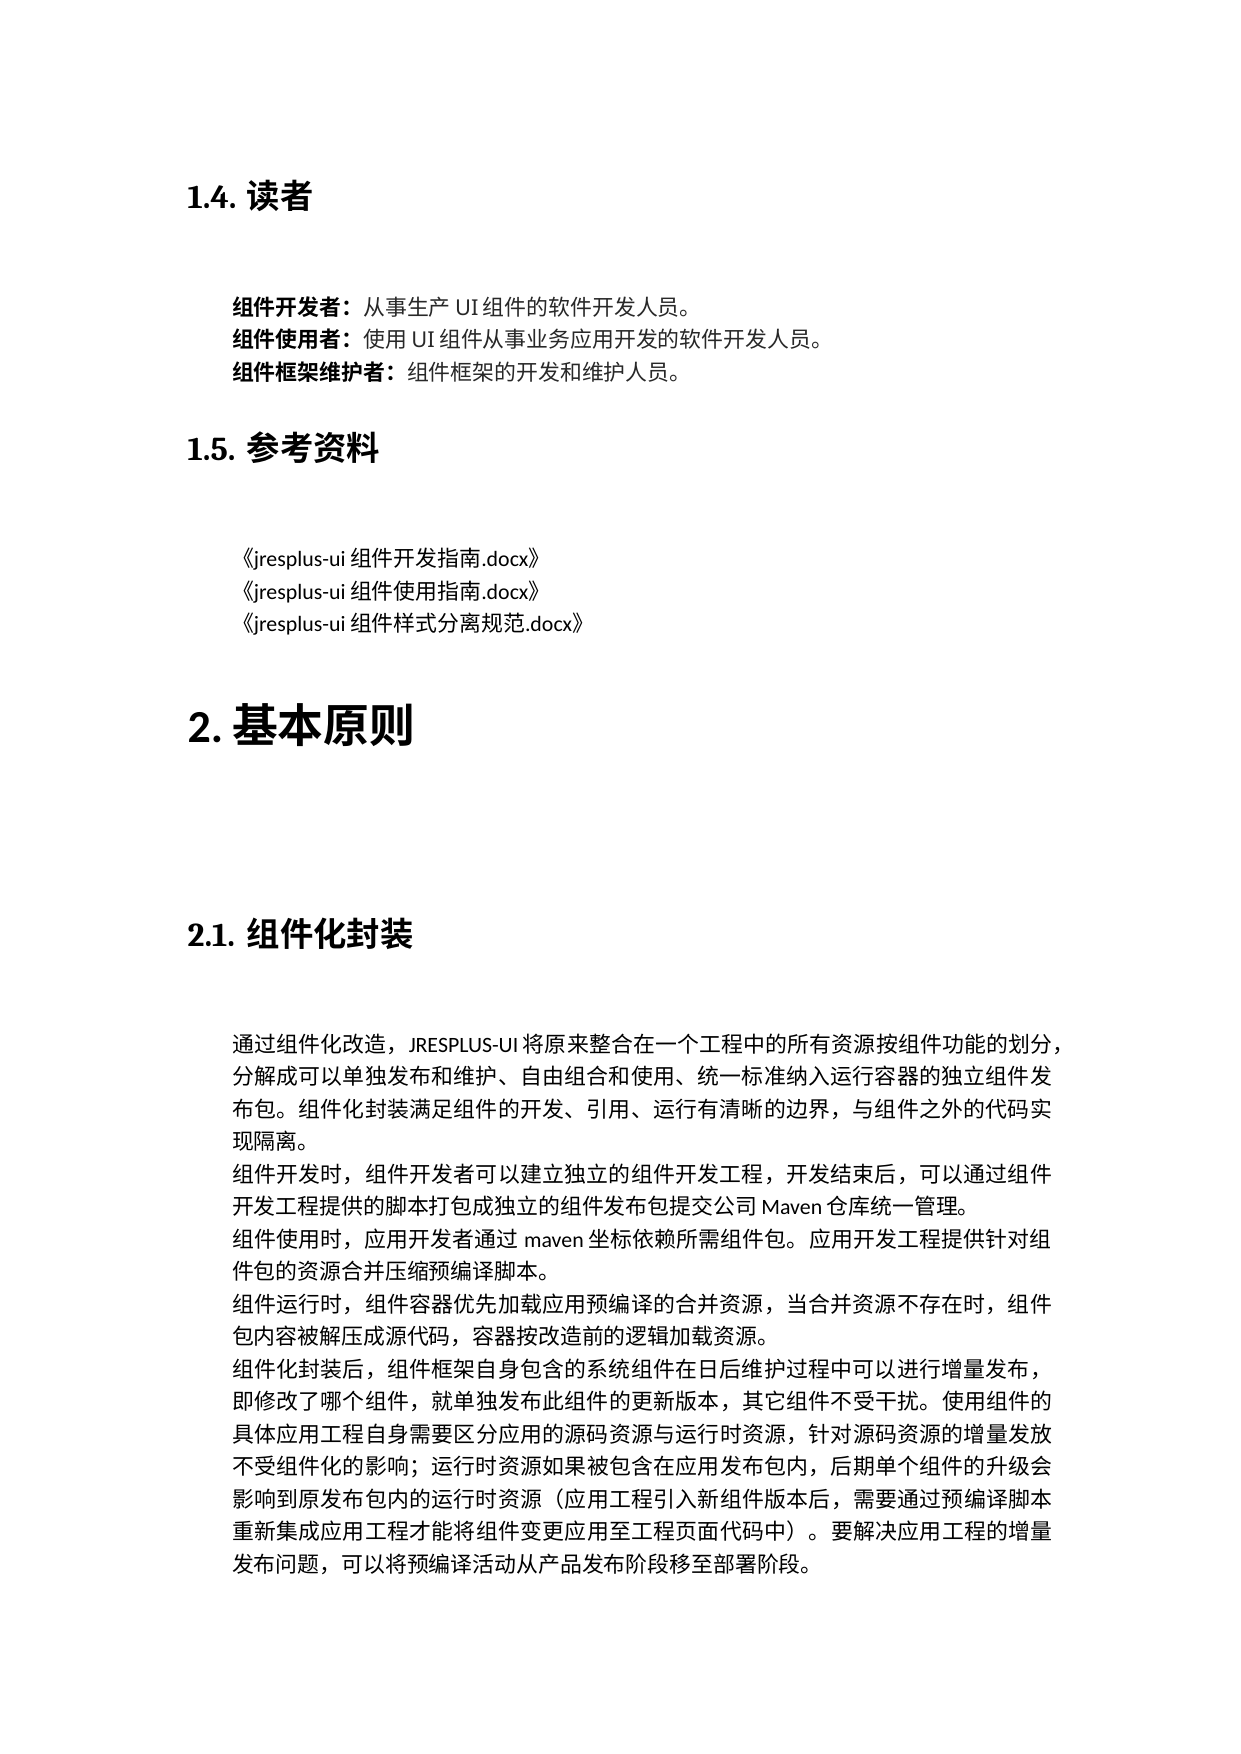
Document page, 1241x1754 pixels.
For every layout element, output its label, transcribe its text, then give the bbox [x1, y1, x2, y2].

list 组件开发者：从事生产UI组件的软件开发人员。 [232, 289, 1053, 322]
list 组件化封装后，组件框架自身包含的系统组件在日后维护过程中可以进行增量发布，即修改了哪个组件，就单独发布此组件的更新版本，其它组件不受干扰。使用组件的具体应用工程自身需要区分应用的源码资源与运行时资源，针对源码资源的增量发放不受组件化的影响；运行时资源如果被包含在应用发布包内，后期单个组件的升级会影响到原发布包内的运行时资源（应用工程引入新组件版本后，需要通过预编译脚本重新集成应用工程才能将组件变更应用至工程页面代码中）。要解决应用工程的增量发布问题，可以将预编译活动从产品发布阶段移至部署阶段。 [232, 1351, 1053, 1579]
list 通过组件化改造，JRESPLUS-UI将原来整合在一个工程中的所有资源按组件功能的划分，分解成可以单独发布和维护、自由组合和使用、统一标准纳入运行容器的独立组件发布包。组件化封装满足组件的开发、引用、运行有清晰的边界，与组件之外的代码实现隔离。 [232, 1026, 1053, 1156]
list 《jresplus-ui组件开发指南.docx》 [232, 541, 1053, 573]
subtitle 读者 [187, 162, 1053, 227]
subtitle 组件化封装 [187, 899, 1053, 964]
list 组件开发时，组件开发者可以建立独立的组件开发工程，开发结束后，可以通过组件开发工程提供的脚本打包成独立的组件发布包提交公司Maven仓库统一管理。 [232, 1156, 1053, 1221]
list 组件运行时，组件容器优先加载应用预编译的合并资源，当合并资源不存在时，组件包内容被解压成源代码，容器按改造前的逻辑加载资源。 [232, 1286, 1053, 1351]
list 《jresplus-ui组件样式分离规范.docx》 [232, 606, 1053, 638]
subtitle 参考资料 [187, 414, 1053, 479]
list 组件使用者：使用UI组件从事业务应用开发的软件开发人员。 [232, 322, 1053, 354]
list 组件使用时，应用开发者通过maven坐标依赖所需组件包。应用开发工程提供针对组件包的资源合并压缩预编译脚本。 [232, 1221, 1053, 1286]
subtitle 基本原则 [187, 674, 1053, 771]
list 《jresplus-ui组件使用指南.docx》 [232, 573, 1053, 606]
list 组件框架维护者：组件框架的开发和维护人员。 [232, 354, 1053, 387]
